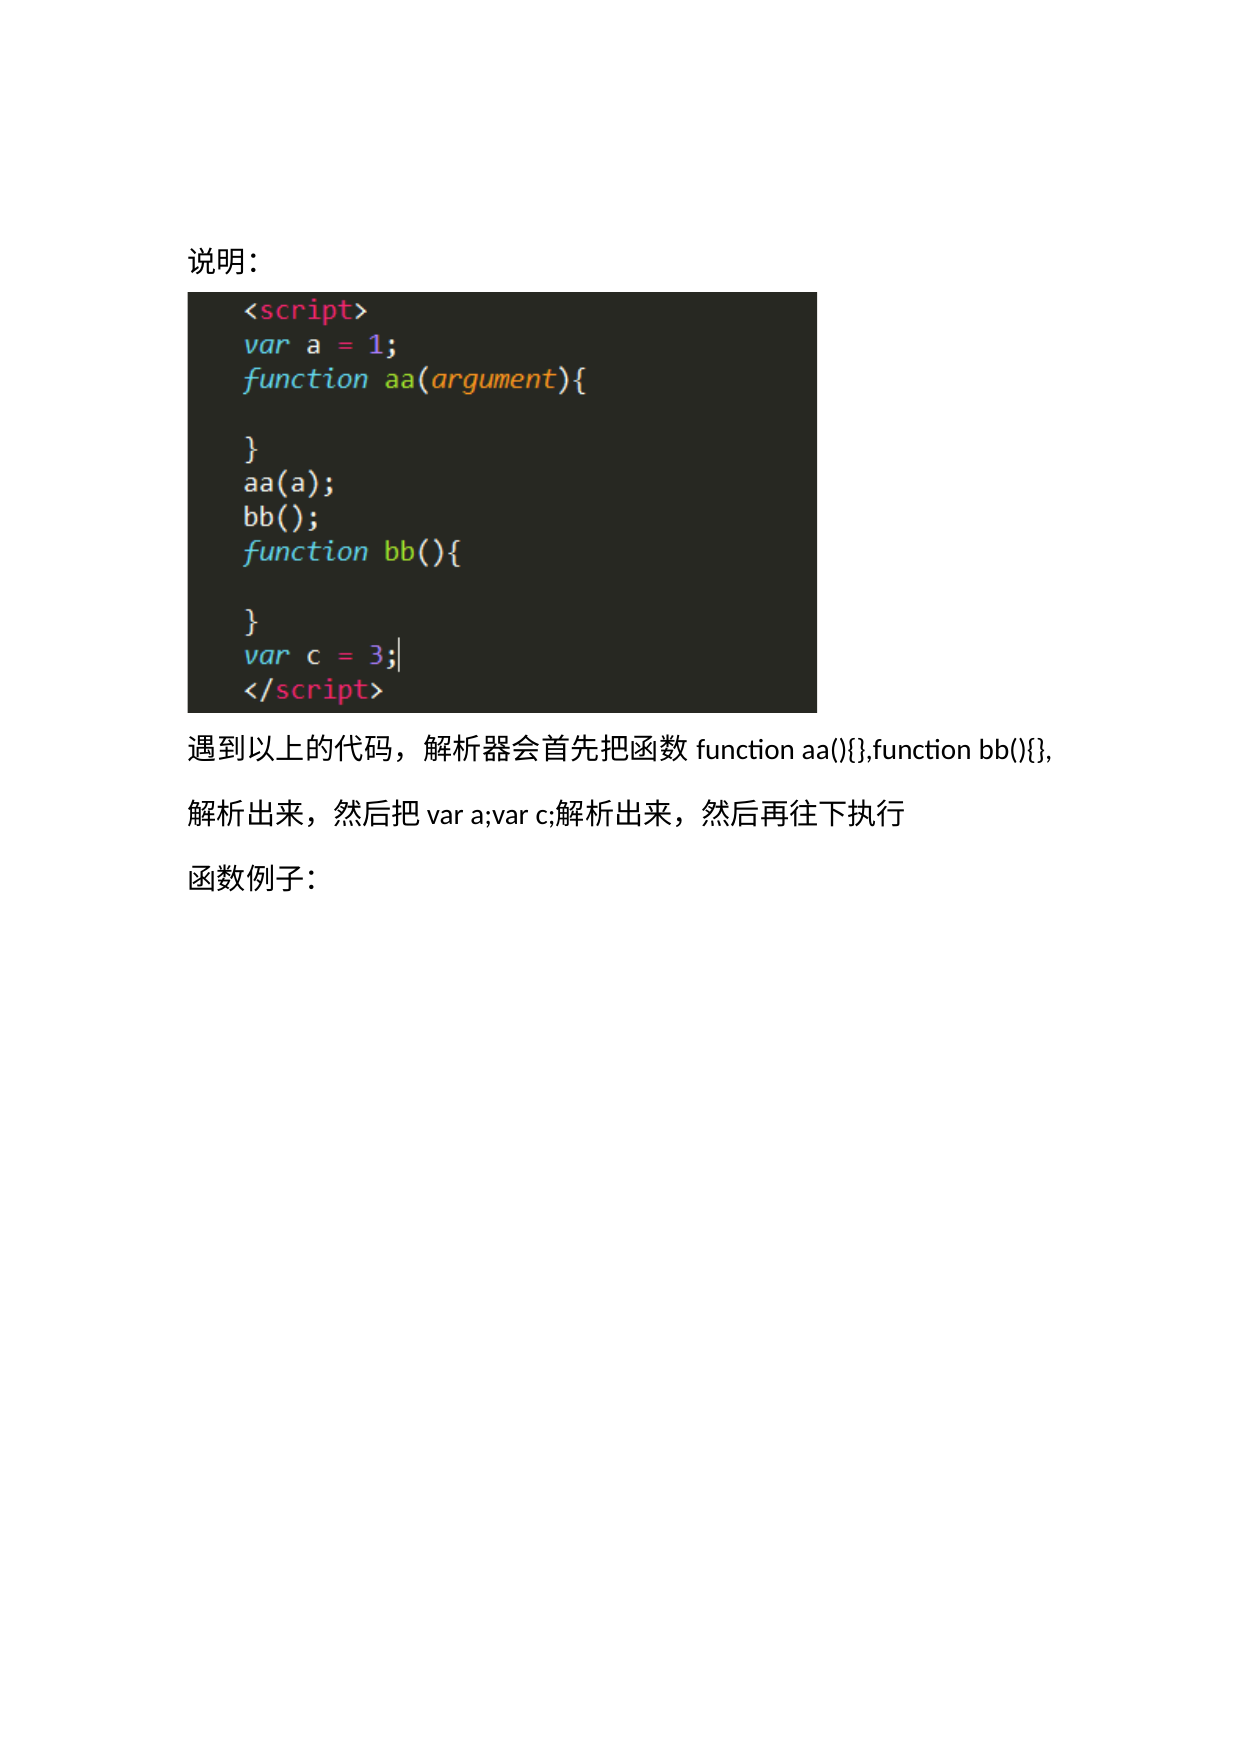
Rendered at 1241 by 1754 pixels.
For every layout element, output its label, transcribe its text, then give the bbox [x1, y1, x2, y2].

text 函数例子： [187, 844, 1053, 909]
text 说明： [187, 227, 1053, 292]
text 遇到以上的代码，解析器会首先把函数function aa(){},function bb(){},解析出来，然后把var a;var c;解析出来，然后再往下执行 [187, 714, 1053, 844]
picture [187, 292, 818, 713]
